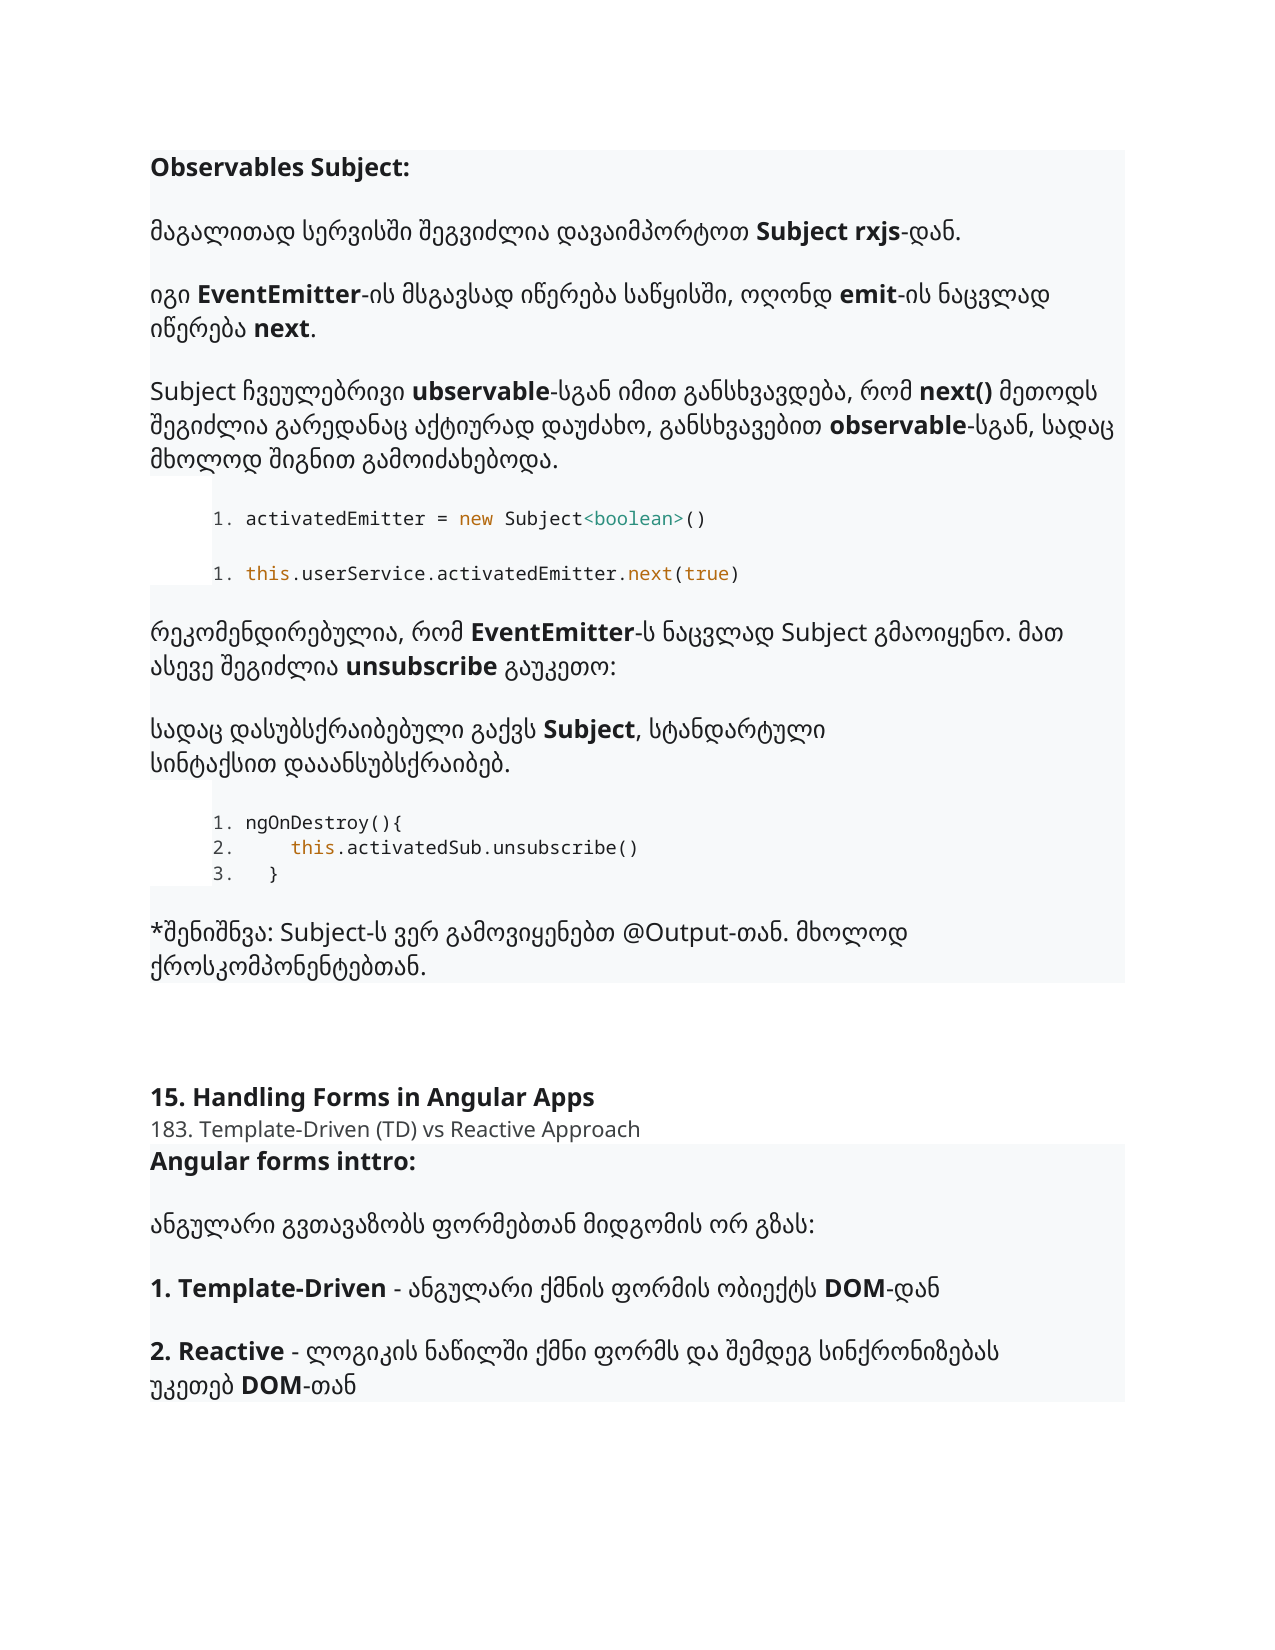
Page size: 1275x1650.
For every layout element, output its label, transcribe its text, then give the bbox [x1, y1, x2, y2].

text 1. Template-Driven - ანგულარი ქმნის ფორმის ობიექტს DOM-დან [150, 1270, 1125, 1304]
text იგი EventEmitter-ის მსგავსად იწერება საწყისში, ოღონდ emit-ის ნაცვლად იწერება next. [150, 276, 1125, 344]
list this.activatedSub.unsubscribe() [212, 834, 1125, 860]
list activatedEmitter = new Subject<boolean>() [212, 505, 1125, 531]
text 2. Reactive - ლოგიკის ნაწილში ქმნი ფორმს და შემდეგ სინქრონიზებას უკეთებ DOM-თან [150, 1334, 1125, 1402]
text რეკომენდირებულია, რომ EventEmitter-ს ნაცვლად Subject გმაოიყენო. მათ ასევე შეგიძლია unsubscribe გაუკეთო: [150, 614, 1125, 683]
text 183. Template-Driven (TD) vs Reactive Approach [150, 1114, 1125, 1144]
text *შენიშნვა: Subject-ს ვერ გამოვიყენებთ @Output-თან. მხოლოდ ქროსკომპონენტებთან. [150, 915, 1125, 983]
text Observables Subject: [150, 150, 1125, 184]
text სადაც დასუბსქრაიბებული გაქვს Subject, სტანდარტული სინტაქსით დააანსუბსქრაიბებ. [150, 712, 1125, 780]
text 15. Handling Forms in Angular Apps [150, 1077, 1125, 1114]
text Subject ჩვეულებრივი ubservable-სგან იმით განსხვავდება, რომ next() მეთოდს შეგიძლია გარედანაც აქტიურად დაუძახო, განსხვავებით observable-სგან, სადაც მხოლოდ შიგნით გამოიძახებოდა. [150, 374, 1125, 476]
text მაგალითად სერვისში შეგვიძლია დავაიმპორტოთ Subject rxjs-დან. [150, 213, 1125, 247]
list this.userService.activatedEmitter.next(true) [212, 560, 1125, 585]
list ngOnDestroy(){ [212, 809, 1125, 834]
list } [212, 860, 1125, 886]
text ანგულარი გვთავაზობს ფორმებთან მიდგომის ორ გზას: [150, 1207, 1125, 1241]
text Angular forms inttro: [150, 1144, 1125, 1178]
